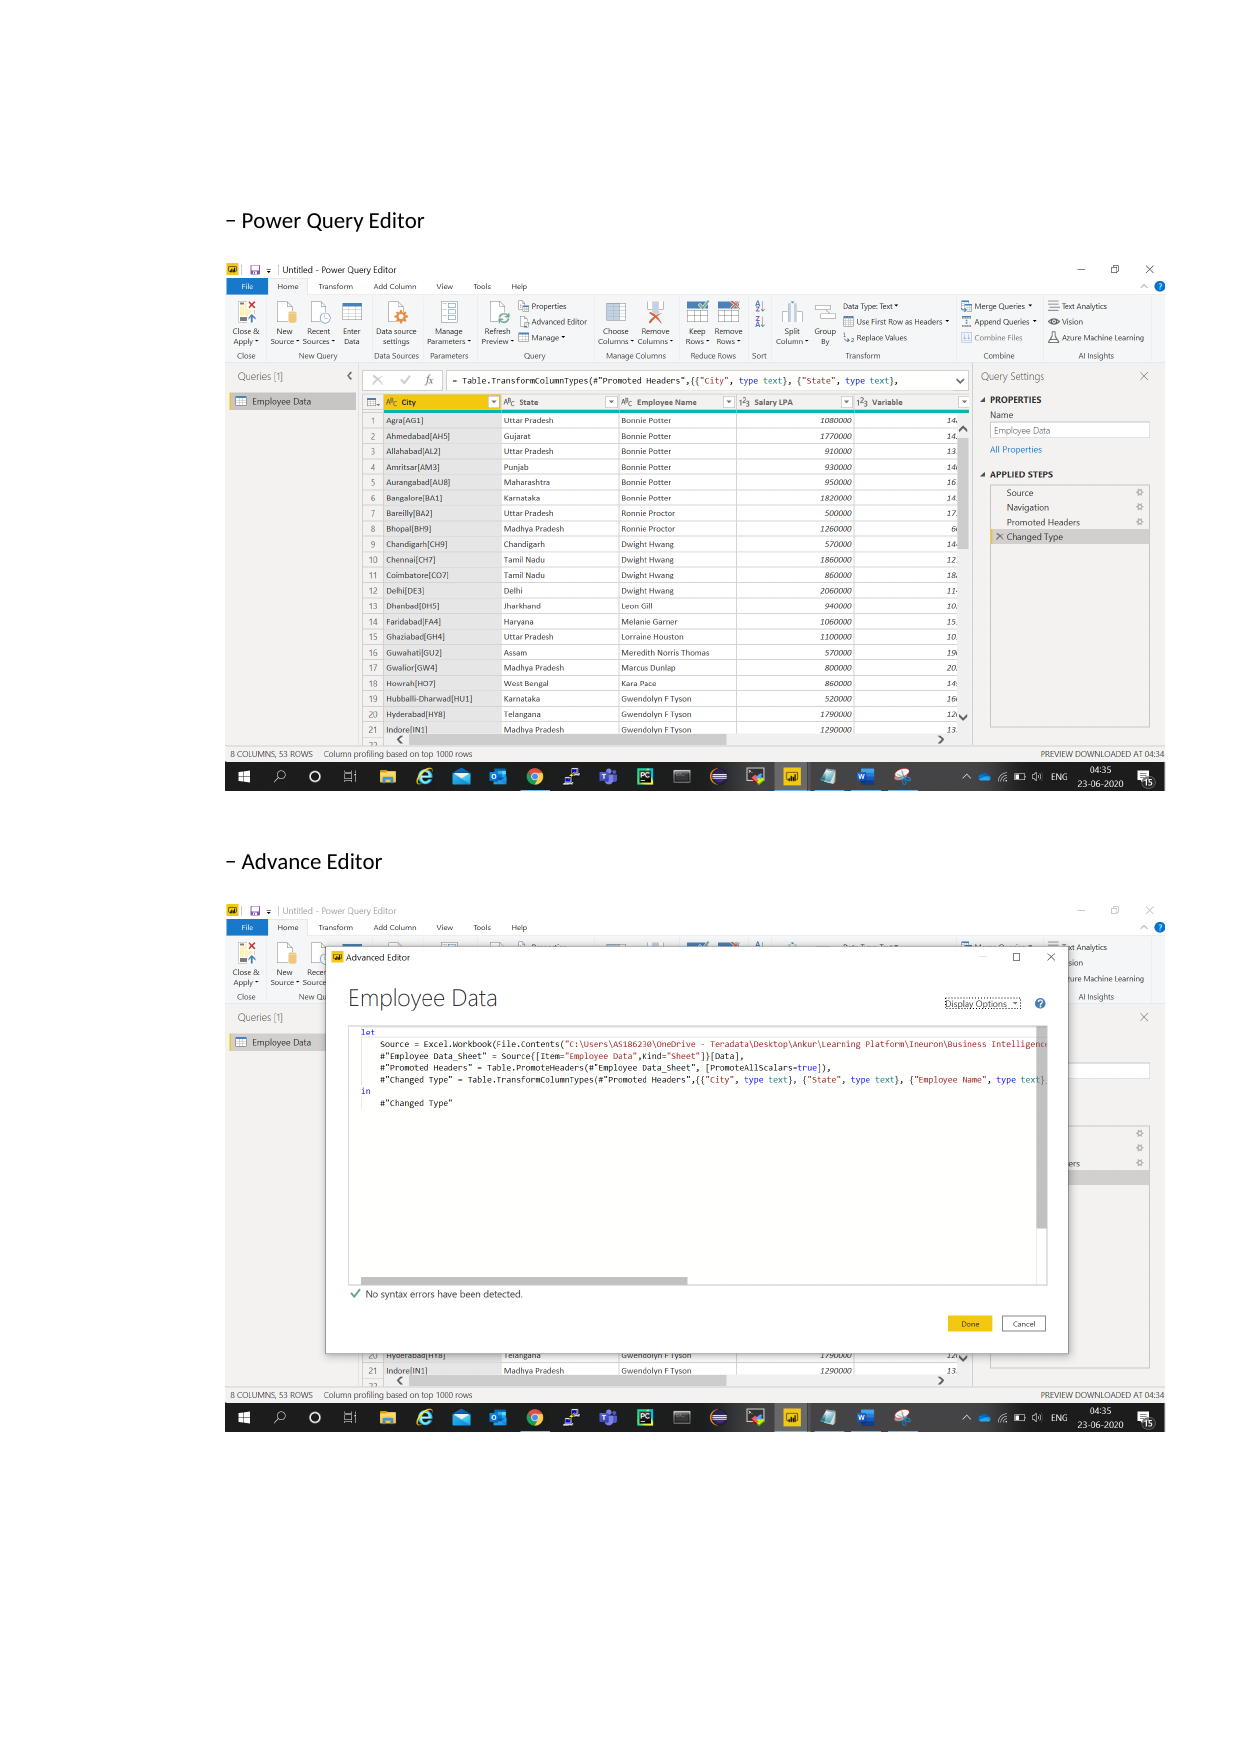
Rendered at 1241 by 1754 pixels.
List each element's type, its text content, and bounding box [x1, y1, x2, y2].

picture [225, 262, 1166, 791]
text − Advance Editor [225, 847, 1090, 875]
picture [225, 903, 1166, 1432]
text − Power Query Editor [225, 206, 1090, 234]
